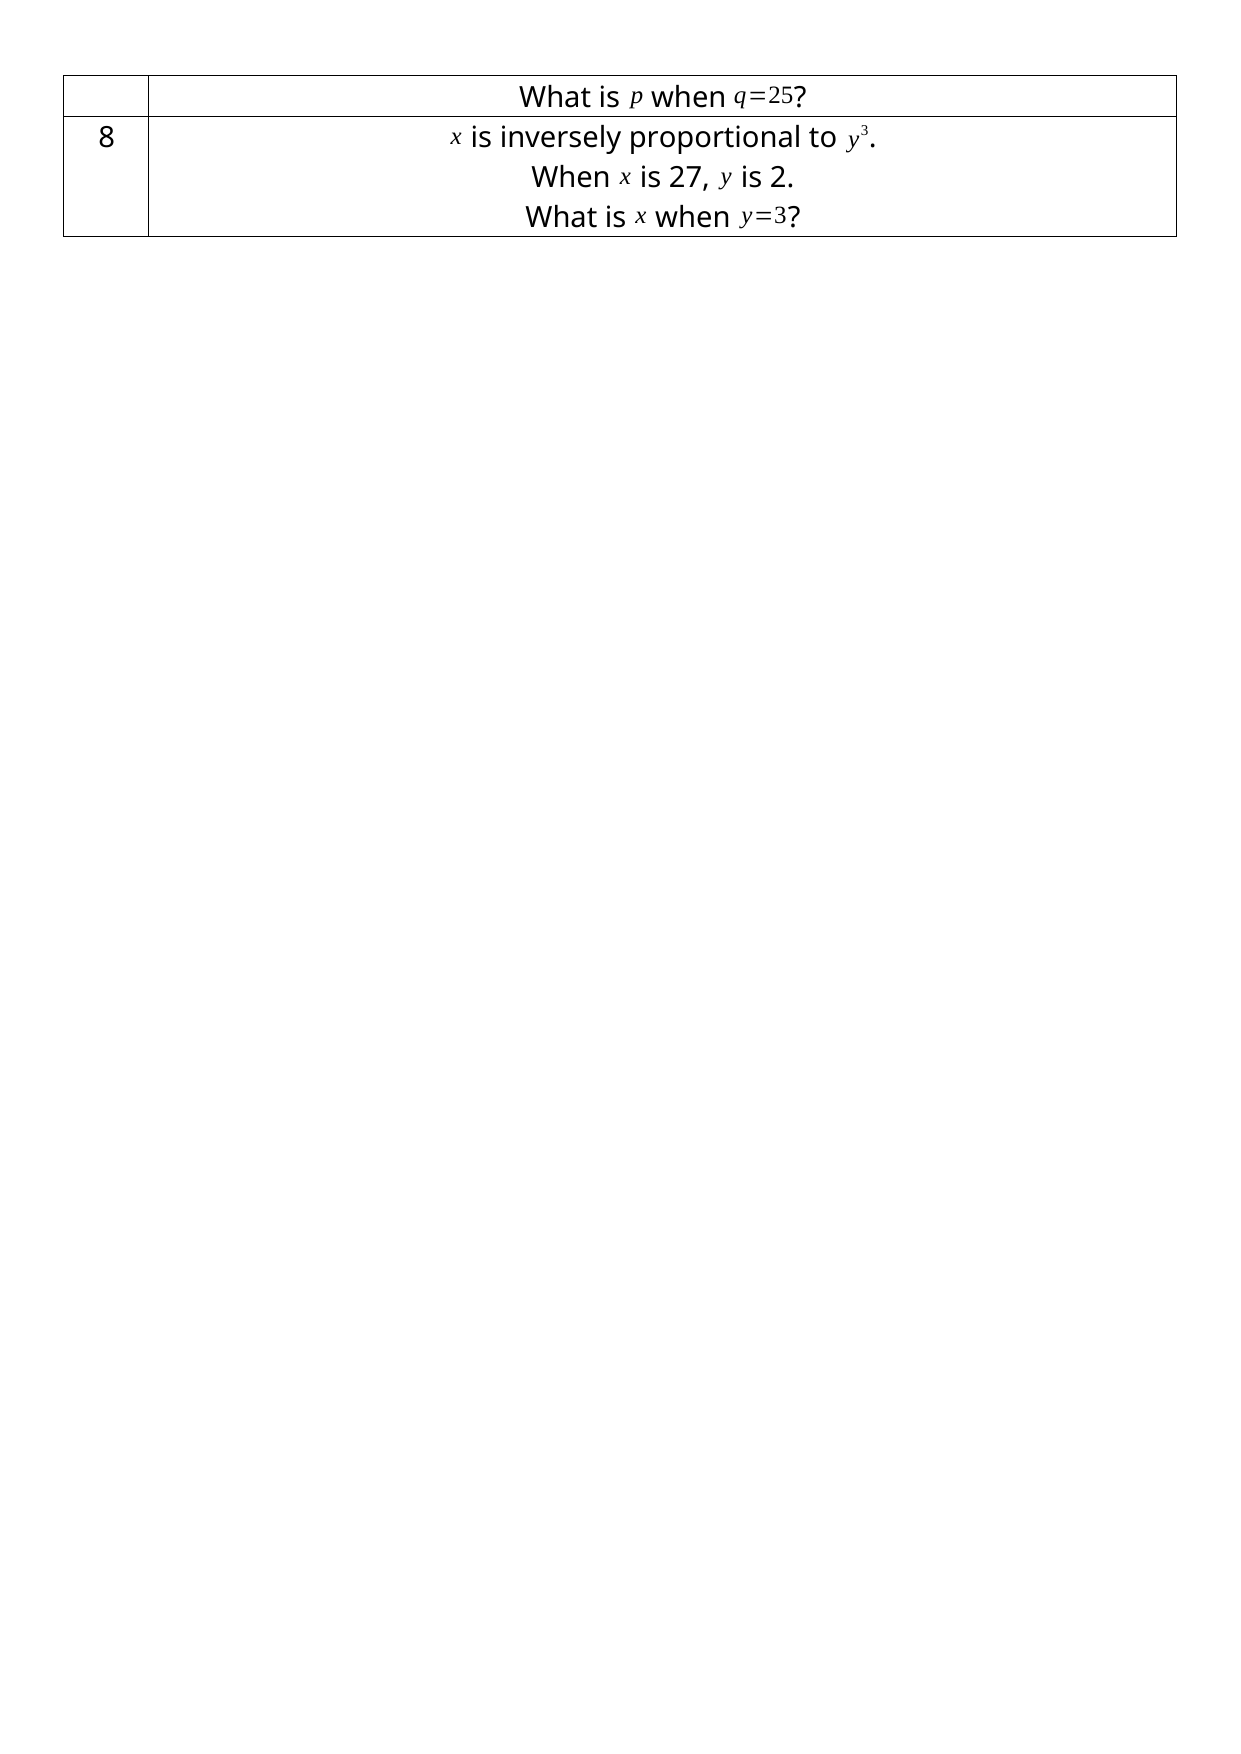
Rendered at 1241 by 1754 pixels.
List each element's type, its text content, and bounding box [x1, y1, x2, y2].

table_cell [149, 76, 1176, 116]
table_cell 7 [64, 76, 148, 116]
table_cell 8 [64, 117, 148, 236]
table_cell is inversely proportional to . When is 27, is 2. What is when ? [149, 117, 1176, 236]
